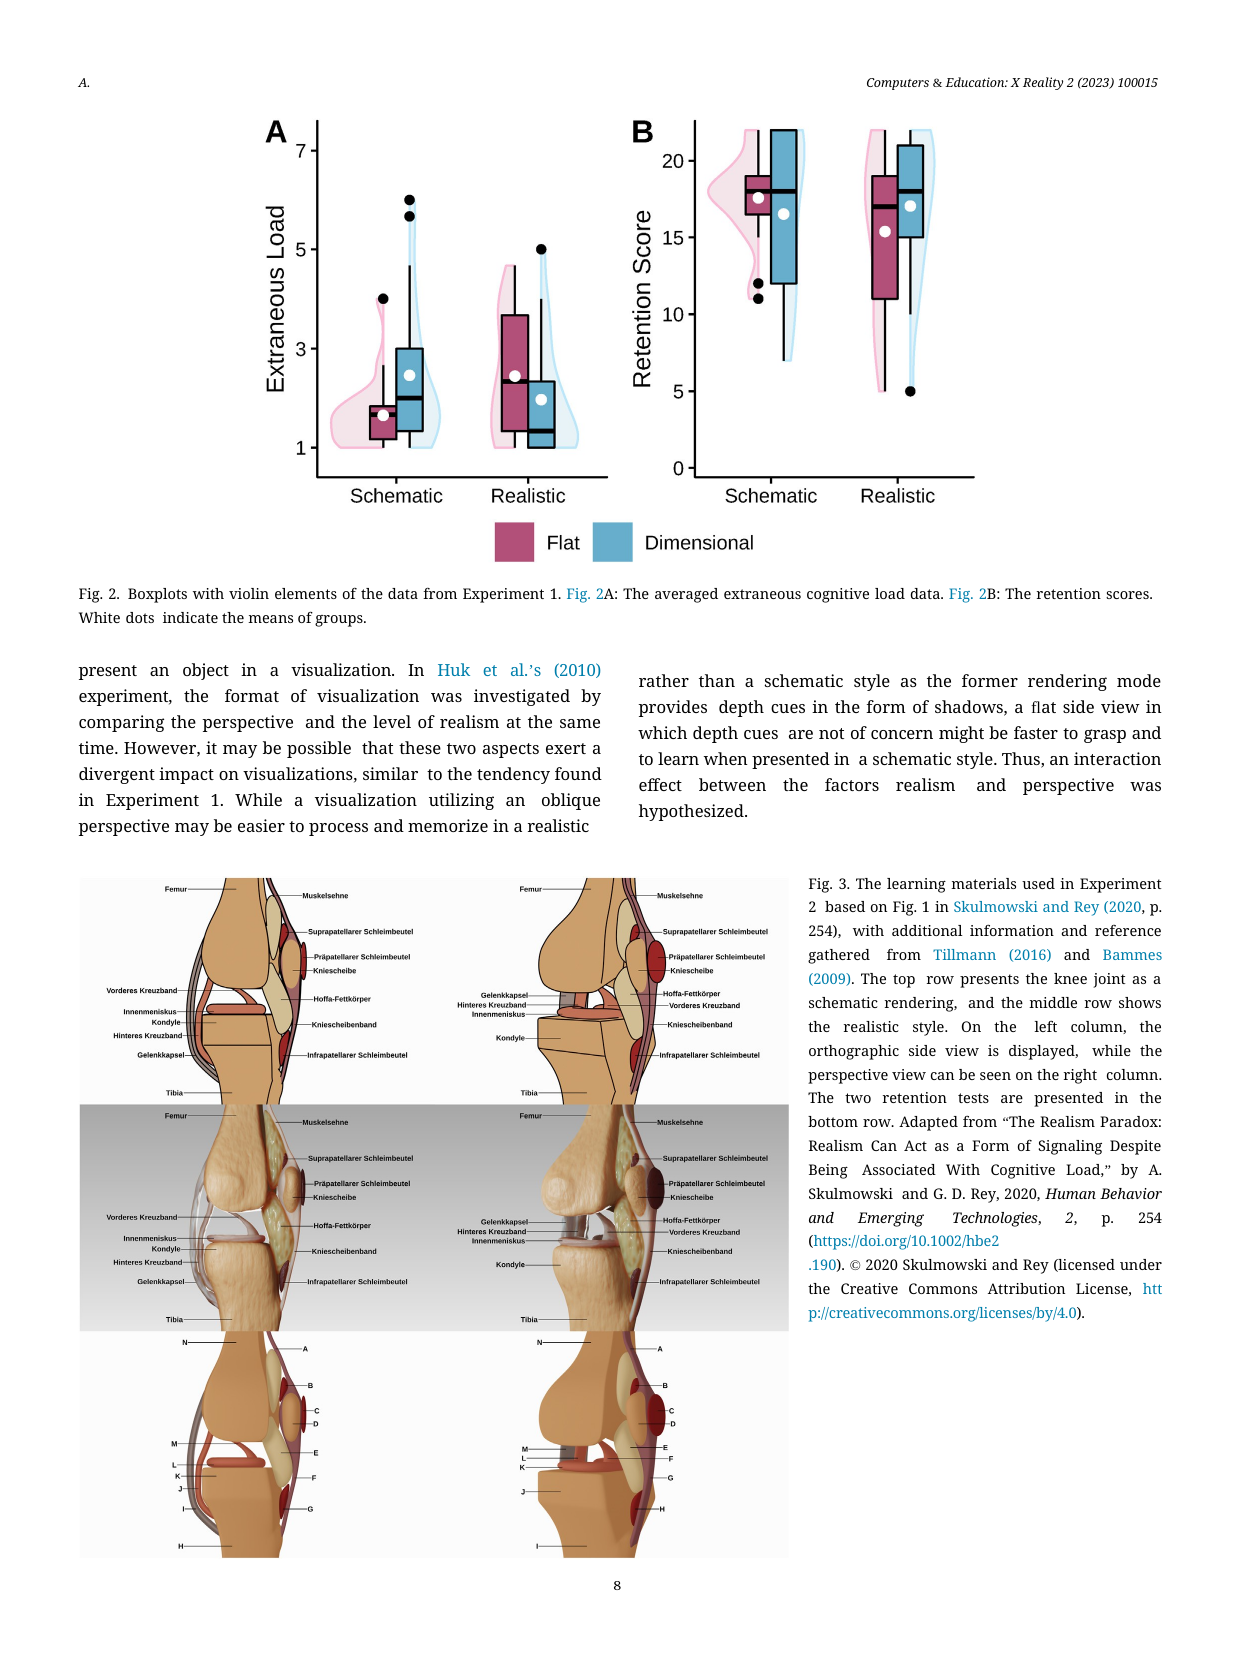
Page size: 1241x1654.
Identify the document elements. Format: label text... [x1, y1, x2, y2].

picture [1053, 1307, 1057, 1320]
picture [855, 1235, 859, 1248]
picture [962, 591, 970, 603]
picture [965, 904, 975, 912]
text rather than a schematic style as the former rendering mode provides depth cues in the form of shadows, a flat side view in which depth cues are not of concern might be faster to grasp and to learn when presented in a schematic style. Thus, an interaction effect between the factors realism and perspective was hypothesized. [638, 670, 1162, 823]
text present an object in a visualization. In Huk et al.’s (2010) experiment, the format of visualization was investigated by comparing the perspective and the level of realism at the same time. However, it may be possible that these two aspects exert a divergent impact on visualizations, similar to the tendency found in Experiment 1. While a visualization utilizing an oblique perspective may be easier to process and memorize in a realistic [78, 658, 602, 837]
picture [851, 1235, 855, 1248]
text Fig. 2. Boxplots with violin elements of the data from Experiment 1. Fig. 2A: The averaged extraneous cognitive load data. Fig. 2B: The retention scores. White dots indicate the means of groups. [78, 583, 1173, 627]
picture [824, 1307, 828, 1320]
picture [1027, 1307, 1037, 1320]
text Fig. 3. The learning materials used in Experiment 2 based on Fig. 1 in Skulmowski and Rey (2020, p. 254), with additional information and reference gathered from Tillmann (2016) and Bammes (2009). The top row presents the knee joint as a schematic rendering, and the middle row shows the realistic style. On the left column, the orthographic side view is displayed, while the perspective view can be seen on the right column. The two retention tests are presented in the bottom row. Adapted from “The Realism Paradox: Realism Can Act as a Form of Signaling Despite Being Associated With Cognitive Load,” by A. Skulmowski and G. D. Rey, 2020, Human Behavior and Emerging Technologies, 2, p. 254 (https://doi.org/10.1002/hbe2 [808, 873, 1162, 1251]
picture [78, 876, 790, 1559]
text .190). © 2020 Skulmowski and Rey (licensed under the Creative Commons Attribution License, htt p://creativecommons.org/licenses/by/4.0). [808, 1255, 1162, 1323]
picture [997, 1310, 1008, 1316]
picture [264, 118, 976, 563]
picture [975, 1307, 980, 1320]
picture [962, 1235, 967, 1248]
picture [821, 1307, 825, 1320]
